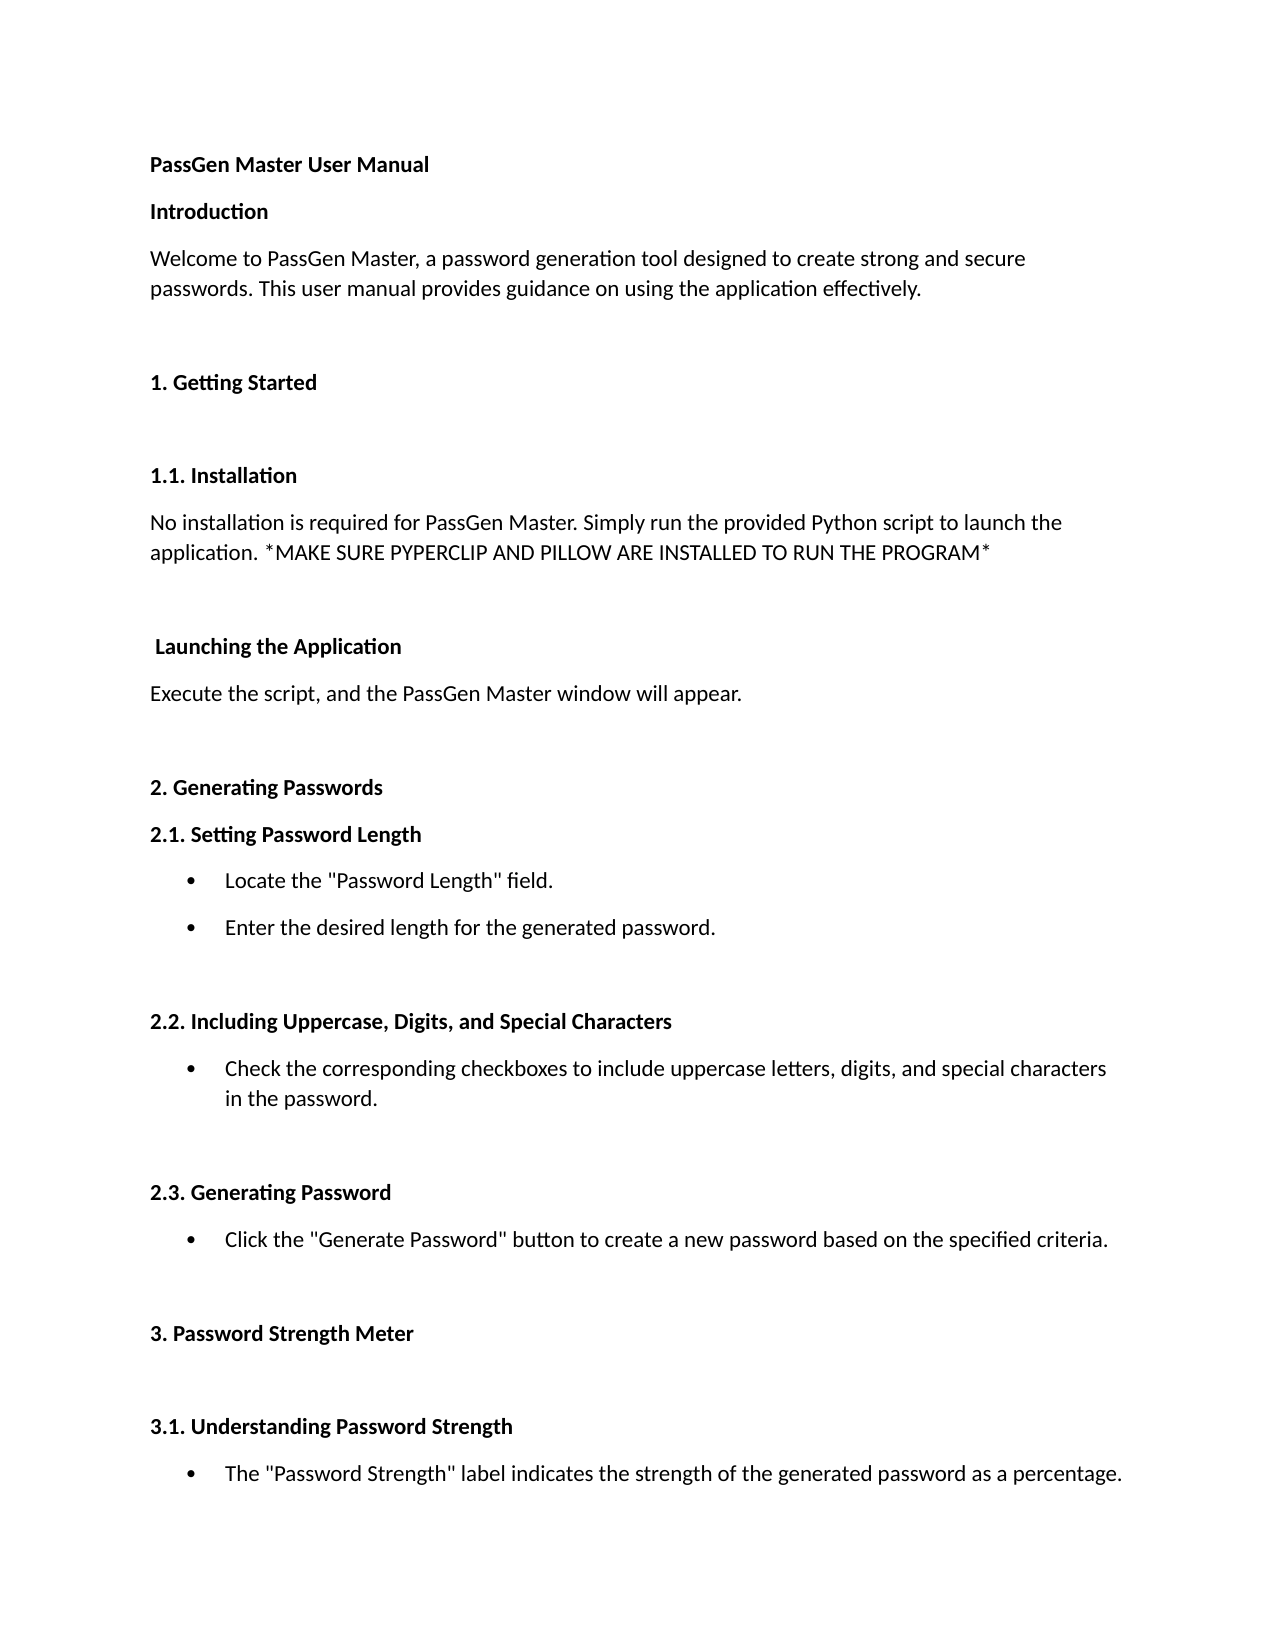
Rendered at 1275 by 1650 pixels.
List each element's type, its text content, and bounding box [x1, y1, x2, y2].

text 1. Getting Started [150, 368, 1125, 396]
text Execute the script, and the PassGen Master window will appear. [150, 679, 1125, 707]
text 2.1. Setting Password Length [150, 820, 1125, 848]
list The "Password Strength" label indicates the strength of the generated password as a percentage. [187, 1459, 1125, 1487]
text PassGen Master User Manual [150, 150, 1125, 178]
list Click the "Generate Password" button to create a new password based on the specified criteria. [187, 1225, 1125, 1253]
text Welcome to PassGen Master, a password generation tool designed to create strong and secure passwords. This user manual provides guidance on using the application effectively. [150, 244, 1125, 302]
text Introduction [150, 197, 1125, 225]
list Enter the desired length for the generated password. [187, 913, 1125, 942]
text No installation is required for PassGen Master. Simply run the provided Python script to launch the application. *MAKE SURE PYPERCLIP AND PILLOW ARE INSTALLED TO RUN THE PROGRAM* [150, 508, 1125, 567]
text 3. Password Strength Meter [150, 1319, 1125, 1347]
list Locate the "Password Length" field. [187, 867, 1125, 895]
text 2.3. Generating Password [150, 1178, 1125, 1206]
text 2. Generating Passwords [150, 773, 1125, 801]
text Launching the Application [150, 632, 1125, 660]
text 1.1. Installation [150, 461, 1125, 489]
text 3.1. Understanding Password Strength [150, 1412, 1125, 1441]
text 2.2. Including Uppercase, Digits, and Special Characters [150, 1007, 1125, 1035]
list Check the corresponding checkboxes to include uppercase letters, digits, and special characters in the password. [187, 1054, 1125, 1112]
